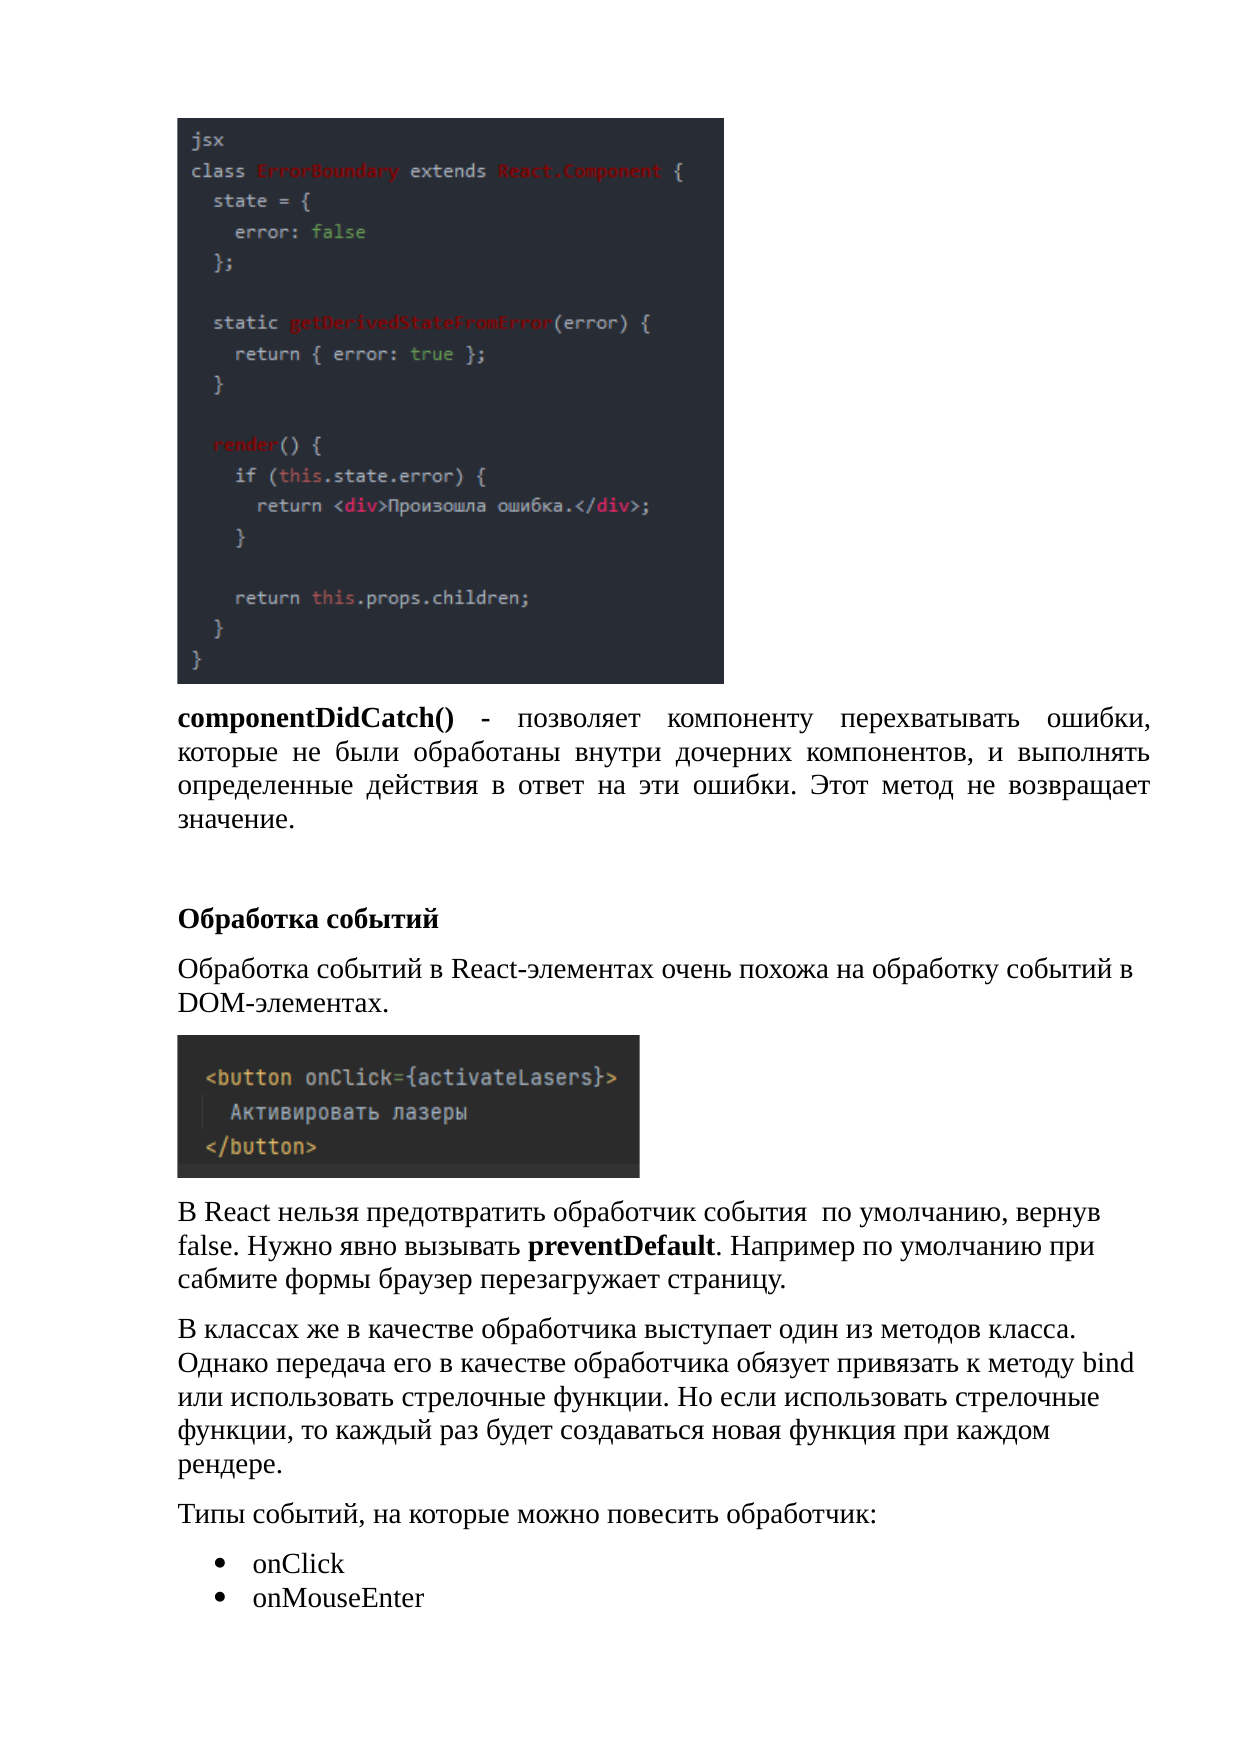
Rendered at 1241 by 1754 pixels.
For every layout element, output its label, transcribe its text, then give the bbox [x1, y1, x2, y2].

picture [177, 1035, 640, 1178]
text В классах же в качестве обработчика выступает один из методов класса. Однако передача его в качестве обработчика обязует привязать к методу bind или использовать стрелочные функции. Но если использовать стрелочные функции, то каждый раз будет создаваться новая функция при каждом рендере. [177, 1312, 1152, 1479]
text Типы событий, на которые можно повесить обработчик: [177, 1496, 1152, 1529]
list onMouseEnter [215, 1580, 1152, 1613]
text componentDidCatch() - позволяет компоненту перехватывать ошибки, которые не были обработаны внутри дочерних компонентов, и выполнять определенные действия в ответ на эти ошибки. Этот метод не возвращает значение. [177, 700, 1152, 834]
text Обработка событий в React-элементах очень похожа на обработку событий в DOM-элементах. [177, 952, 1152, 1019]
text Обработка событий [177, 901, 1152, 935]
text В React нельзя предотвратить обработчик события по умолчанию, вернув false. Нужно явно вызывать preventDefault. Например по умолчанию при сабмите формы браузер перезагружает страницу. [177, 1194, 1152, 1295]
picture [177, 118, 724, 684]
list onClick [215, 1546, 1152, 1580]
